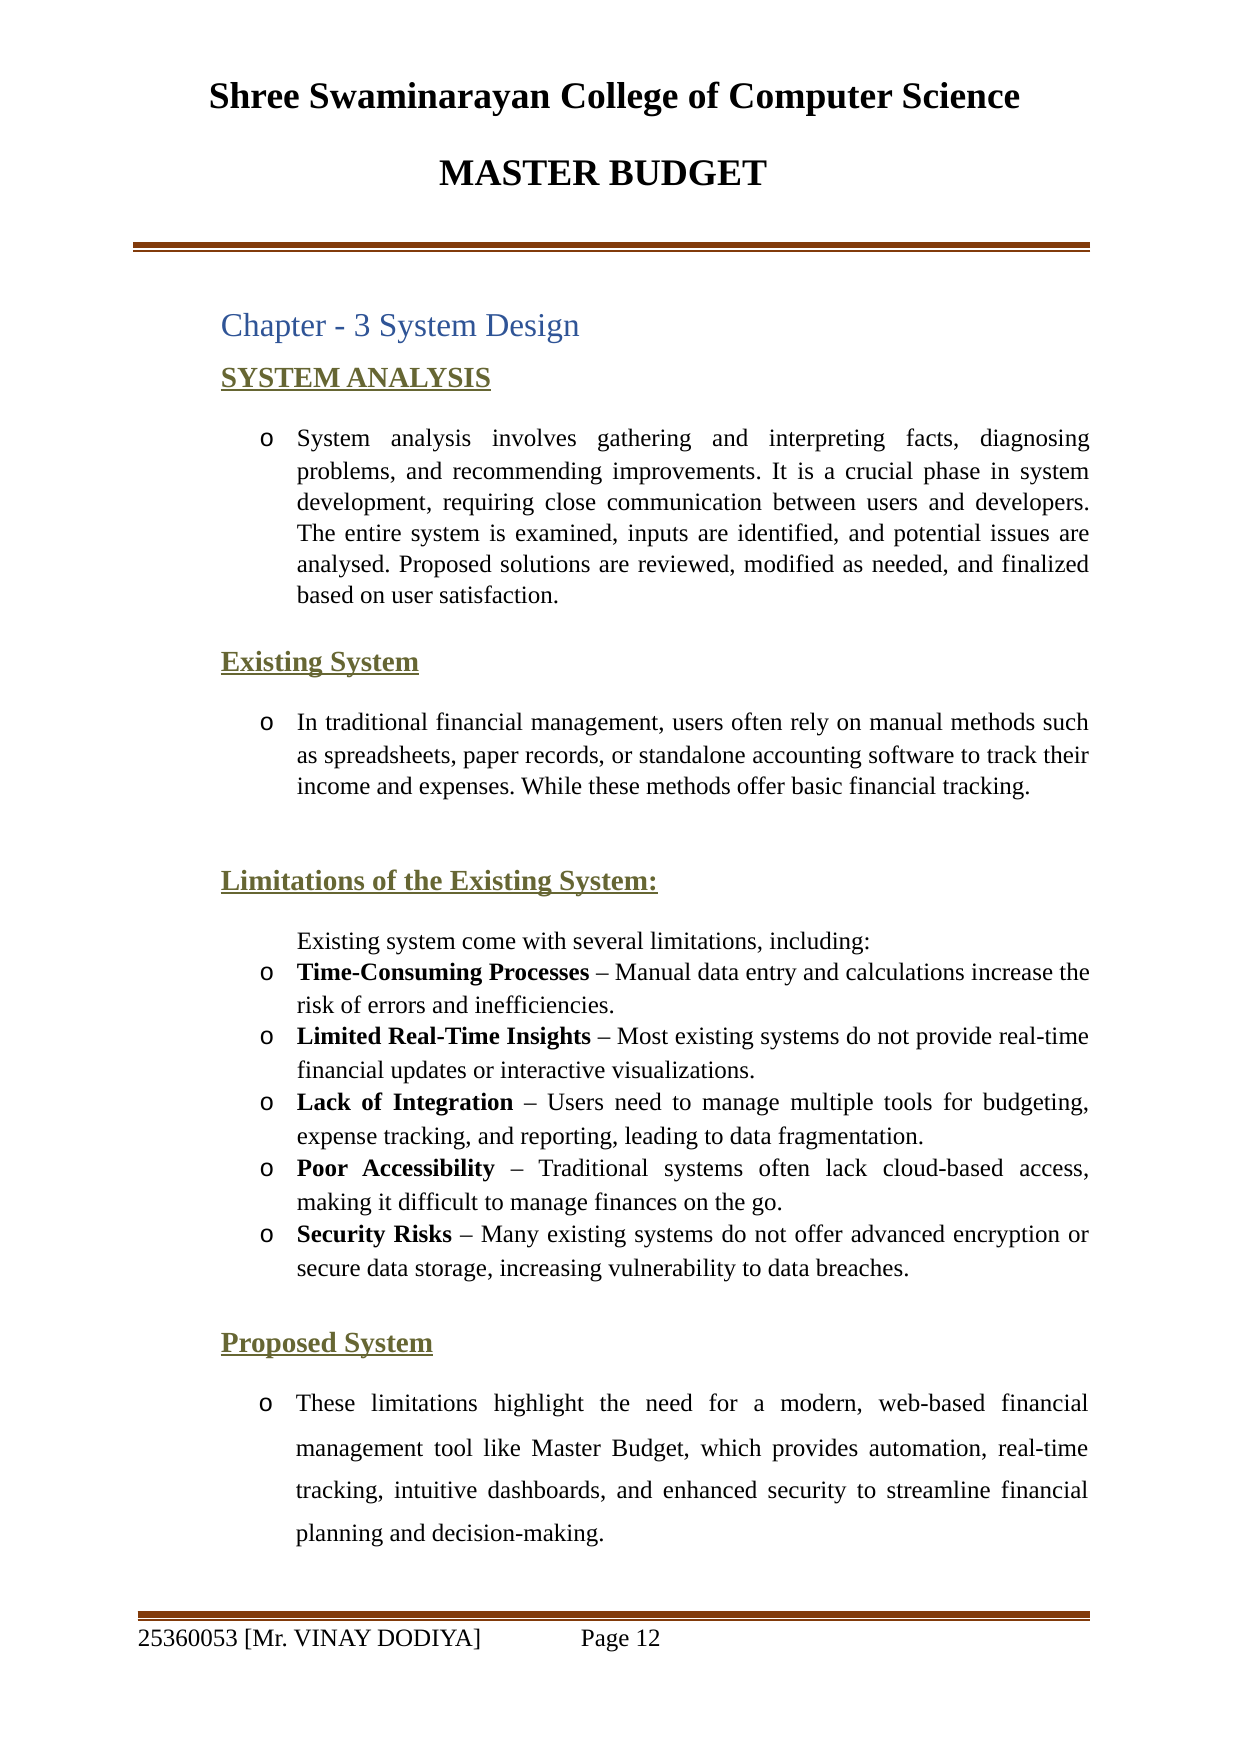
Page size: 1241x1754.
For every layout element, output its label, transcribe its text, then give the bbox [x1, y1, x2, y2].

subtitle Chapter - 3 System Design [221, 305, 1090, 344]
list Existing system come with several limitations, including: [297, 926, 1090, 955]
list These limitations highlight the need for a modern, web-based financial management tool like Master Budget, which provides automation, real-time tracking, intuitive dashboards, and enhanced security to streamline financial planning and decision-making. [258, 1388, 1089, 1546]
list Lack of Integration – Users need to manage multiple tools for budgeting, expense tracking, and reporting, leading to data fragmentation. [259, 1087, 1090, 1150]
subtitle SYSTEM ANALYSIS [221, 360, 1090, 394]
list Limited Real-Time Insights – Most existing systems do not provide real-time financial updates or interactive visualizations. [259, 1021, 1090, 1084]
list Poor Accessibility – Traditional systems often lack cloud-based access, making it difficult to manage finances on the go. [259, 1153, 1090, 1216]
subtitle Existing System [221, 644, 1090, 677]
list System analysis involves gathering and interpreting facts, diagnosing problems, and recommending improvements. It is a crucial phase in system development, requiring close communication between users and developers. The entire system is examined, inputs are identified, and potential issues are analysed. Proposed solutions are reviewed, modified as needed, and finalized based on user satisfaction. [259, 423, 1090, 609]
list In traditional financial management, users often rely on manual methods such as spreadsheets, paper records, or standalone accounting software to track their income and expenses. While these methods offer basic financial tracking. [259, 707, 1090, 799]
subtitle Proposed System [221, 1325, 1090, 1359]
subtitle Limitations of the Existing System: [221, 863, 1090, 897]
list Security Risks – Many existing systems do not offer advanced encryption or secure data storage, increasing vulnerability to data breaches. [259, 1219, 1090, 1281]
list Time-Consuming Processes – Manual data entry and calculations increase the risk of errors and inefficiencies. [259, 957, 1090, 1019]
